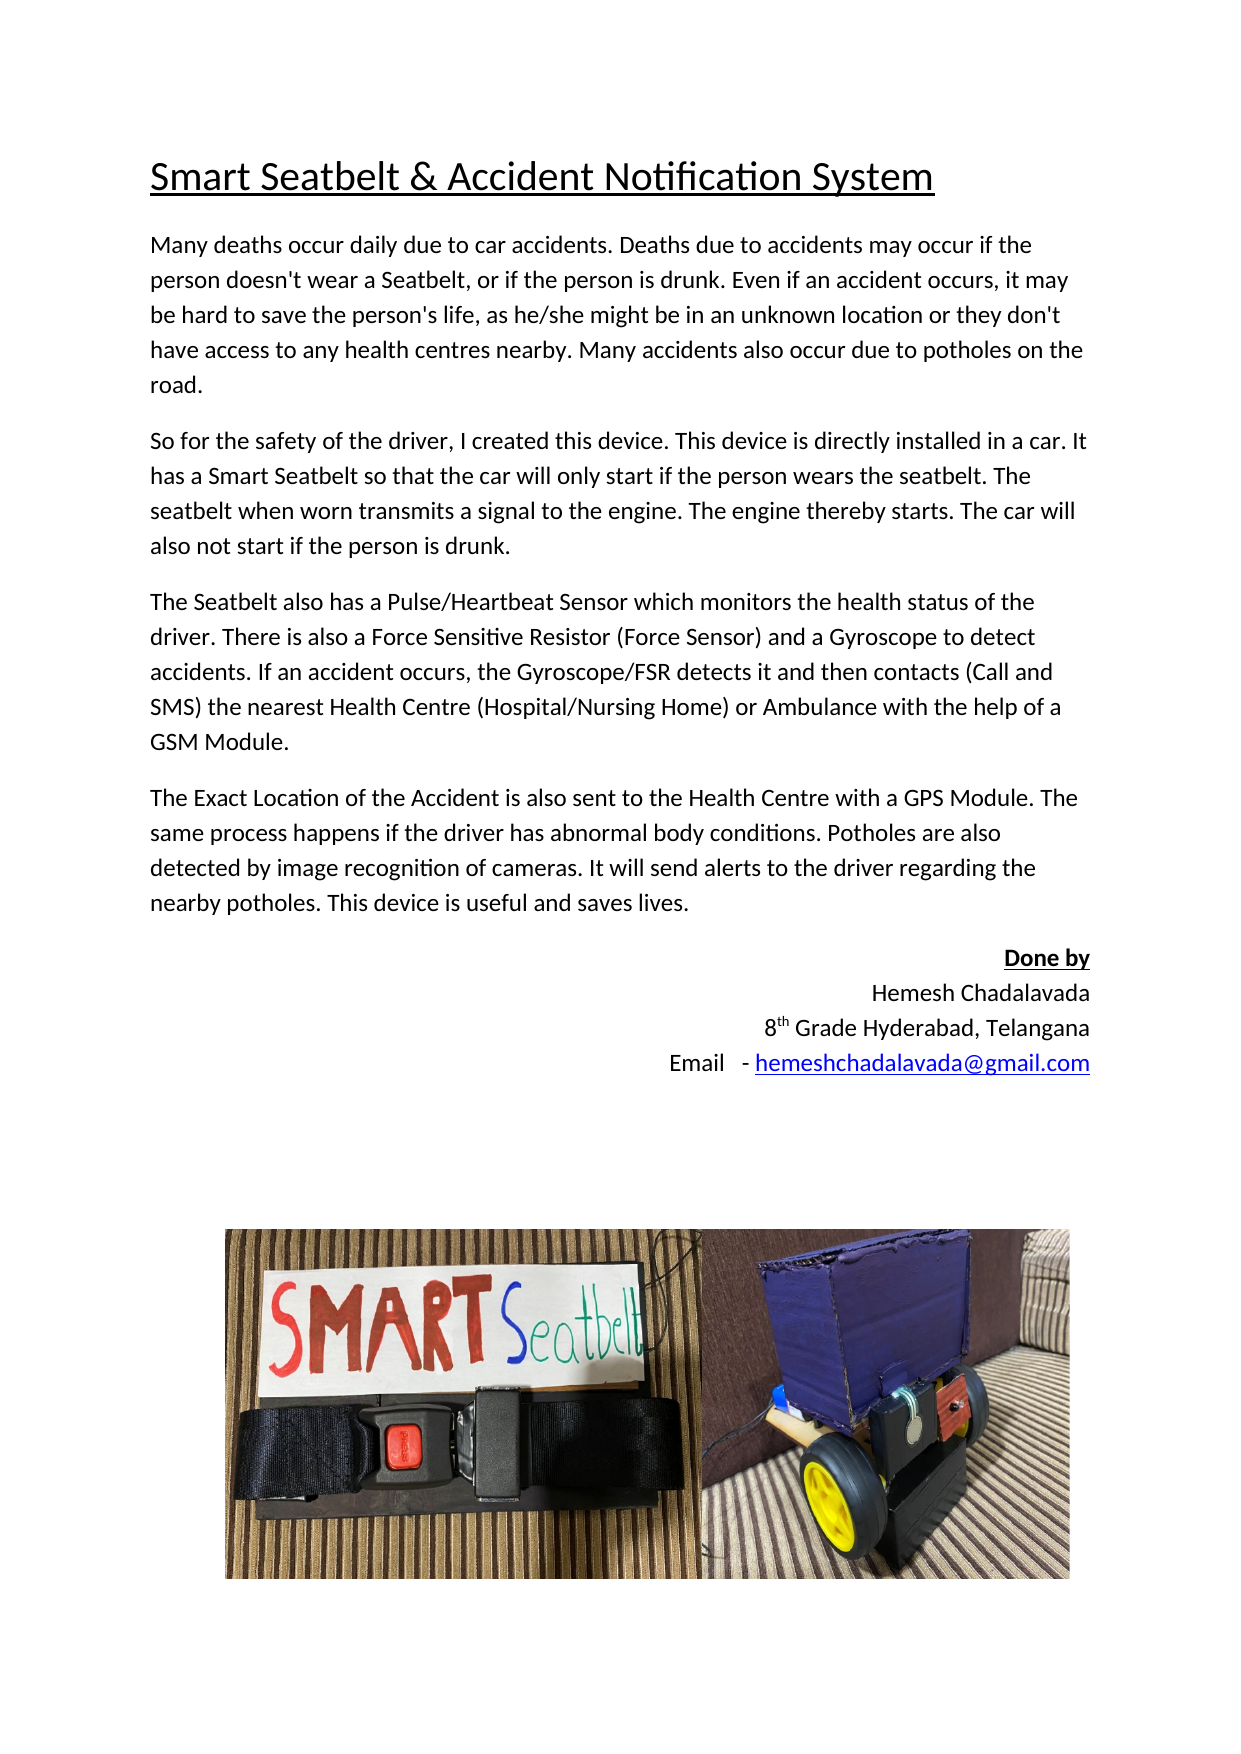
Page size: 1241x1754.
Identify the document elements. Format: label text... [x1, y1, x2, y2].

list 8th Grade Hyderabad, Telangana [225, 1013, 1090, 1043]
text Many deaths occur daily due to car accidents. Deaths due to accidents may occur if the person doesn't wear a Seatbelt, or if the person is drunk. Even if an accident occurs, it may be hard to save the person's life, as he/she might be in an unknown location or they don't have access to any health centres nearby. Many accidents also occur due to potholes on the road. [150, 229, 1090, 400]
list Email - hemeshchadalavada@gmail.com [225, 1048, 1090, 1078]
list Done by [225, 943, 1090, 973]
picture [225, 1229, 1070, 1579]
text So for the safety of the driver, I created this device. This device is directly installed in a car. It has a Smart Seatbelt so that the car will only start if the person wears the seatbelt. The seatbelt when worn transmits a signal to the engine. The engine thereby starts. The car will also not start if the person is drunk. [150, 425, 1090, 561]
text The Exact Location of the Accident is also sent to the Health Centre with a GPS Module. The same process happens if the driver has abnormal body conditions. Potholes are also detected by image recognition of cameras. It will send alerts to the driver regarding the nearby potholes. This device is useful and saves lives. [150, 782, 1090, 917]
text The Seatbelt also has a Pulse/Heartbeat Sensor which monitors the health status of the driver. There is also a Force Sensitive Resistor (Force Sensor) and a Gyroscope to detect accidents. If an accident occurs, the Gyroscope/FSR detects it and then contacts (Call and SMS) the nearest Health Centre (Hospital/Nursing Home) or Ambulance with the help of a GSM Module. [150, 586, 1090, 756]
text Smart Seatbelt & Accident Notification System [150, 150, 1090, 201]
list Hemesh Chadalavada [225, 978, 1090, 1008]
